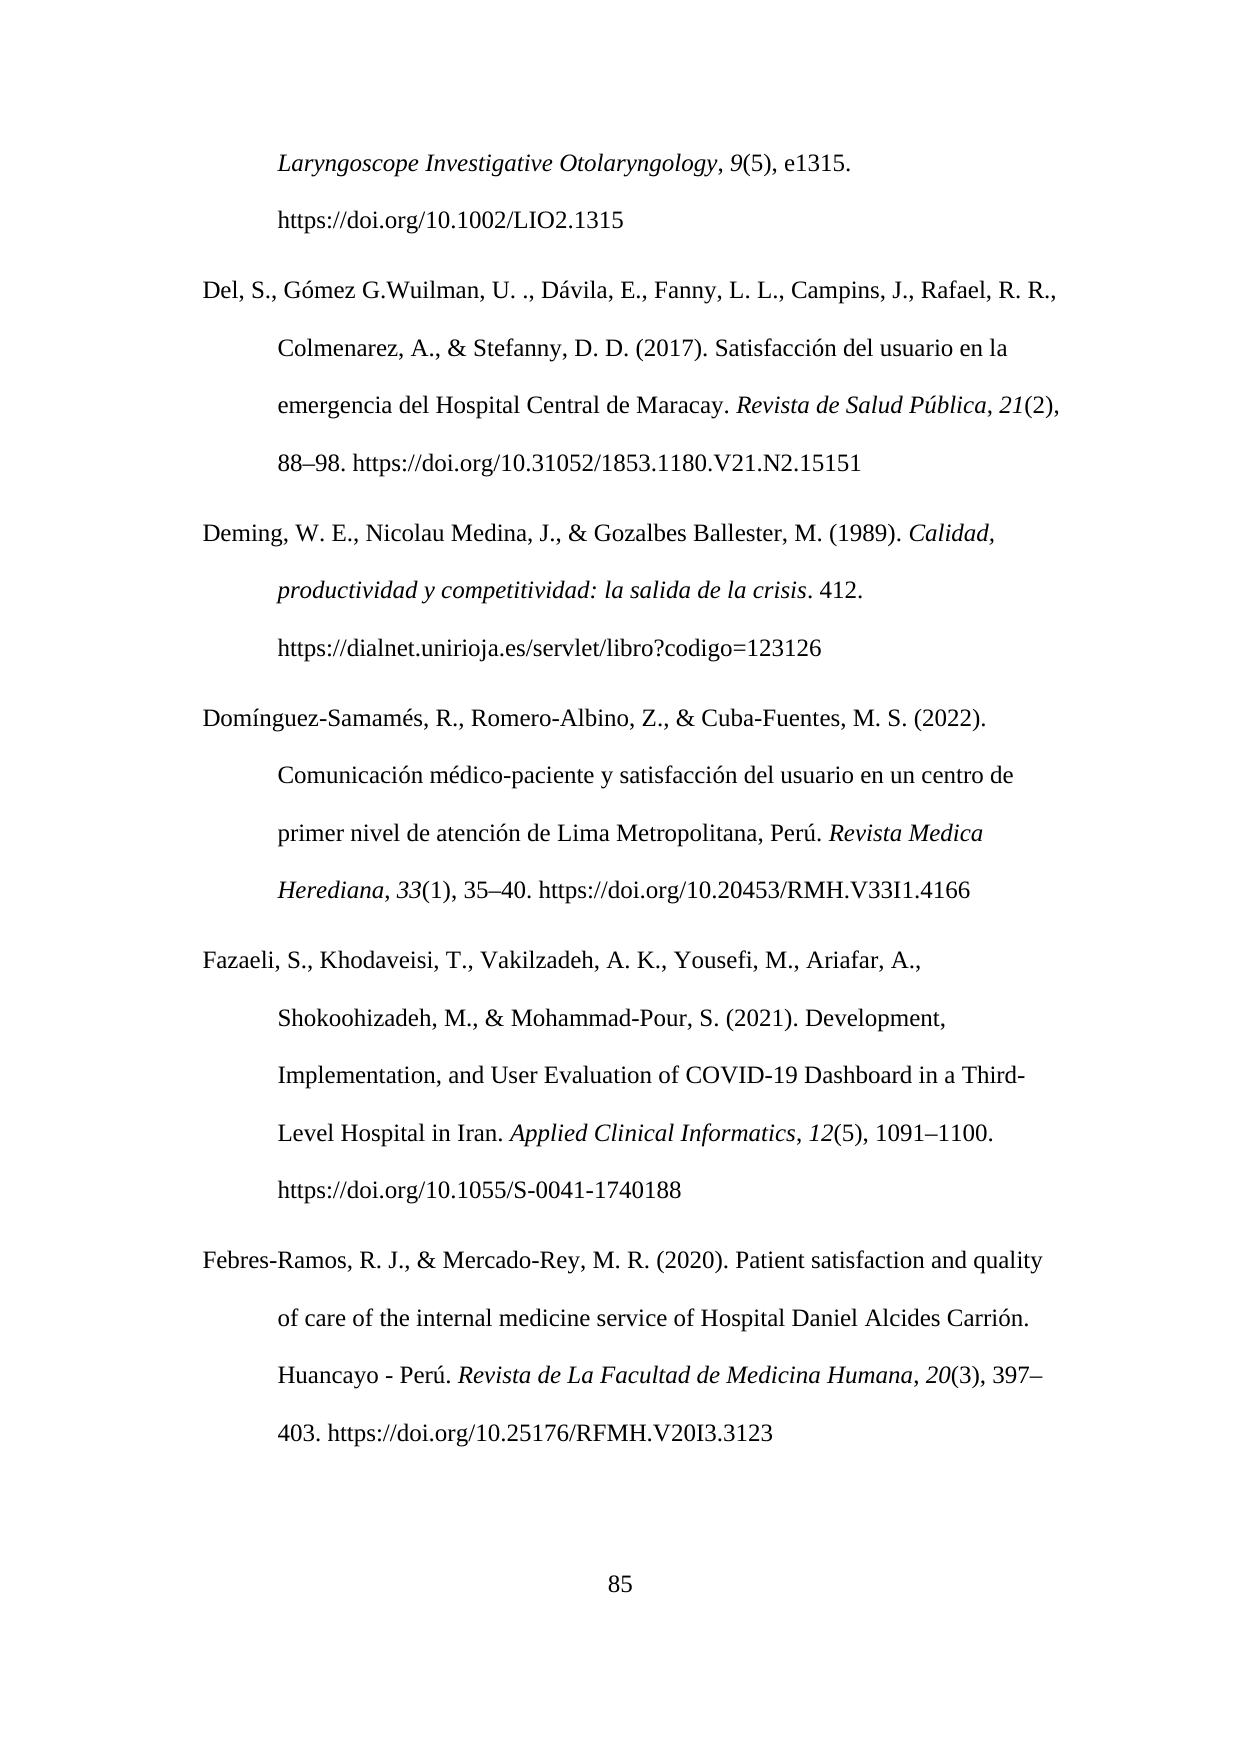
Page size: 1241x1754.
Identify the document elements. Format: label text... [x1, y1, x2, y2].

text Fazaeli, S., Khodaveisi, T., Vakilzadeh, A. K., Yousefi, M., Ariafar, A., Shokoohizadeh, M., & Mohammad-Pour, S. (2021). Development, Implementation, and User Evaluation of COVID-19 Dashboard in a Third-Level Hospital in Iran. Applied Clinical Informatics, 12(5), 1091–1100. https://doi.org/10.1055/S-0041-1740188 [202, 945, 1063, 1204]
text Del, S., Gómez G.Wuilman, U. ., Dávila, E., Fanny, L. L., Campins, J., Rafael, R. R., Colmenarez, A., & Stefanny, D. D. (2017). Satisfacción del usuario en la emergencia del Hospital Central de Maracay. Revista de Salud Pública, 21(2), 88–98. https://doi.org/10.31052/1853.1180.V21.N2.15151 [202, 275, 1063, 476]
text Deming, W. E., Nicolau Medina, J., & Gozalbes Ballester, M. (1989). Calidad, productividad y competitividad: la salida de la crisis. 412. https://dialnet.unirioja.es/servlet/libro?codigo=123126 [202, 518, 1063, 661]
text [202, 148, 1063, 234]
text Domínguez-Samamés, R., Romero-Albino, Z., & Cuba-Fuentes, M. S. (2022). Comunicación médico-paciente y satisfacción del usuario en un centro de primer nivel de atención de Lima Metropolitana, Perú. Revista Medica Herediana, 33(1), 35–40. https://doi.org/10.20453/RMH.V33I1.4166 [202, 703, 1063, 904]
text Febres-Ramos, R. J., & Mercado-Rey, M. R. (2020). Patient satisfaction and quality of care of the internal medicine service of Hospital Daniel Alcides Carrión. Huancayo - Perú. Revista de La Facultad de Medicina Humana, 20(3), 397–403. https://doi.org/10.25176/RFMH.V20I3.3123 [202, 1245, 1063, 1446]
